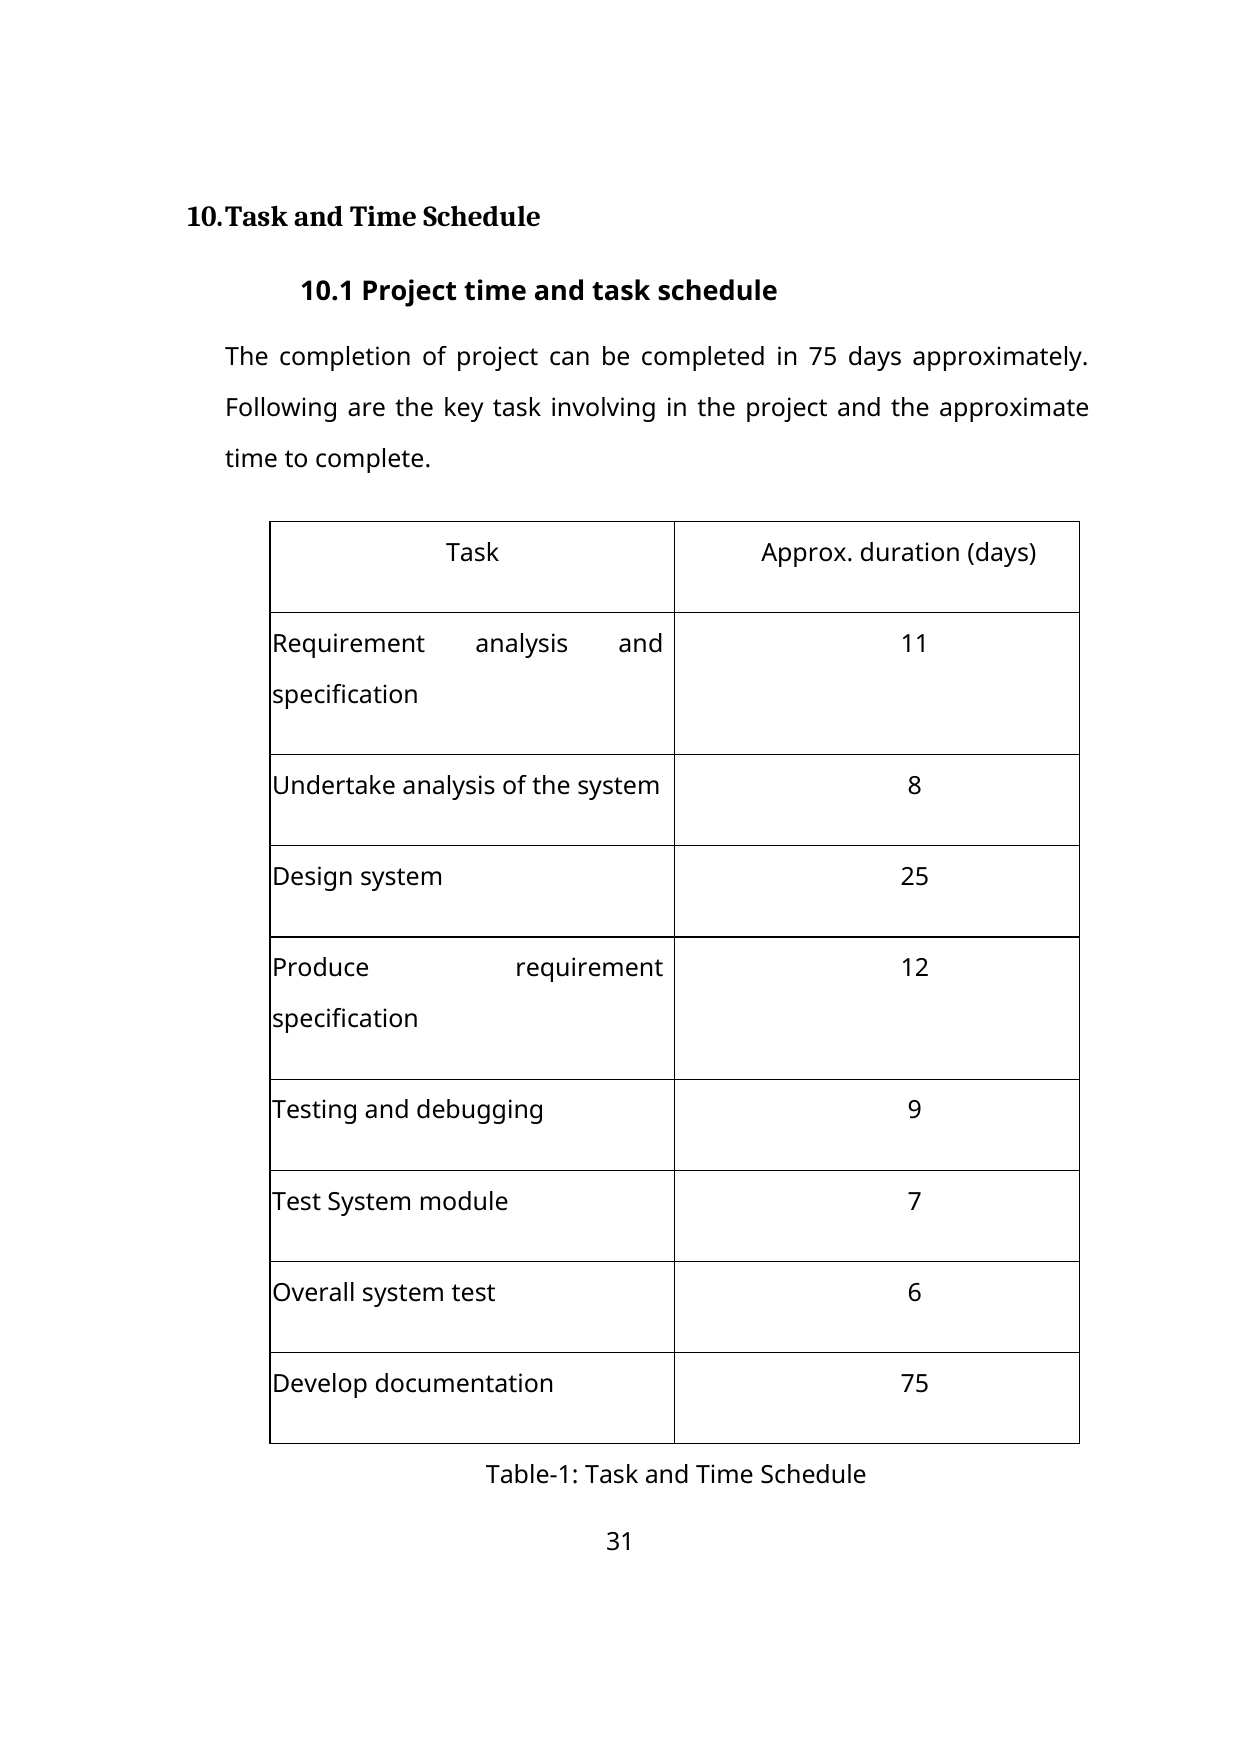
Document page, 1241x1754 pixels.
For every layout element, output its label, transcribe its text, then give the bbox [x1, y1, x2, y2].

table_cell Develop documentation [271, 1353, 674, 1443]
table_cell 12 [675, 938, 1079, 1078]
subtitle Task and Time Schedule [187, 200, 1090, 233]
table_cell Produce requirement specification [271, 938, 674, 1078]
table_cell 6 [675, 1262, 1079, 1352]
table_cell Undertake analysis of the system [271, 755, 674, 845]
subtitle 10.1 Project time and task schedule [225, 271, 1090, 308]
table_cell 25 [675, 846, 1079, 936]
table_cell 75 [675, 1353, 1079, 1443]
table_cell 8 [675, 755, 1079, 845]
table_cell Design system [271, 846, 674, 936]
text Table-1: Task and Time Schedule [225, 1456, 1090, 1490]
table_cell 11 [675, 613, 1079, 754]
table_cell Requirement analysis and specification [271, 613, 674, 754]
table_cell 7 [675, 1171, 1079, 1261]
text The completion of project can be completed in 75 days approximately. Following are the key task involving in the project and the approximate time to complete. [225, 339, 1090, 475]
table_header Approx. duration (days) [675, 522, 1079, 612]
table_cell Test System module [271, 1171, 674, 1261]
table_cell Overall system test [271, 1262, 674, 1352]
table_cell Testing and debugging [271, 1080, 674, 1169]
table_cell 9 [675, 1080, 1079, 1169]
table_header Task [271, 522, 674, 612]
